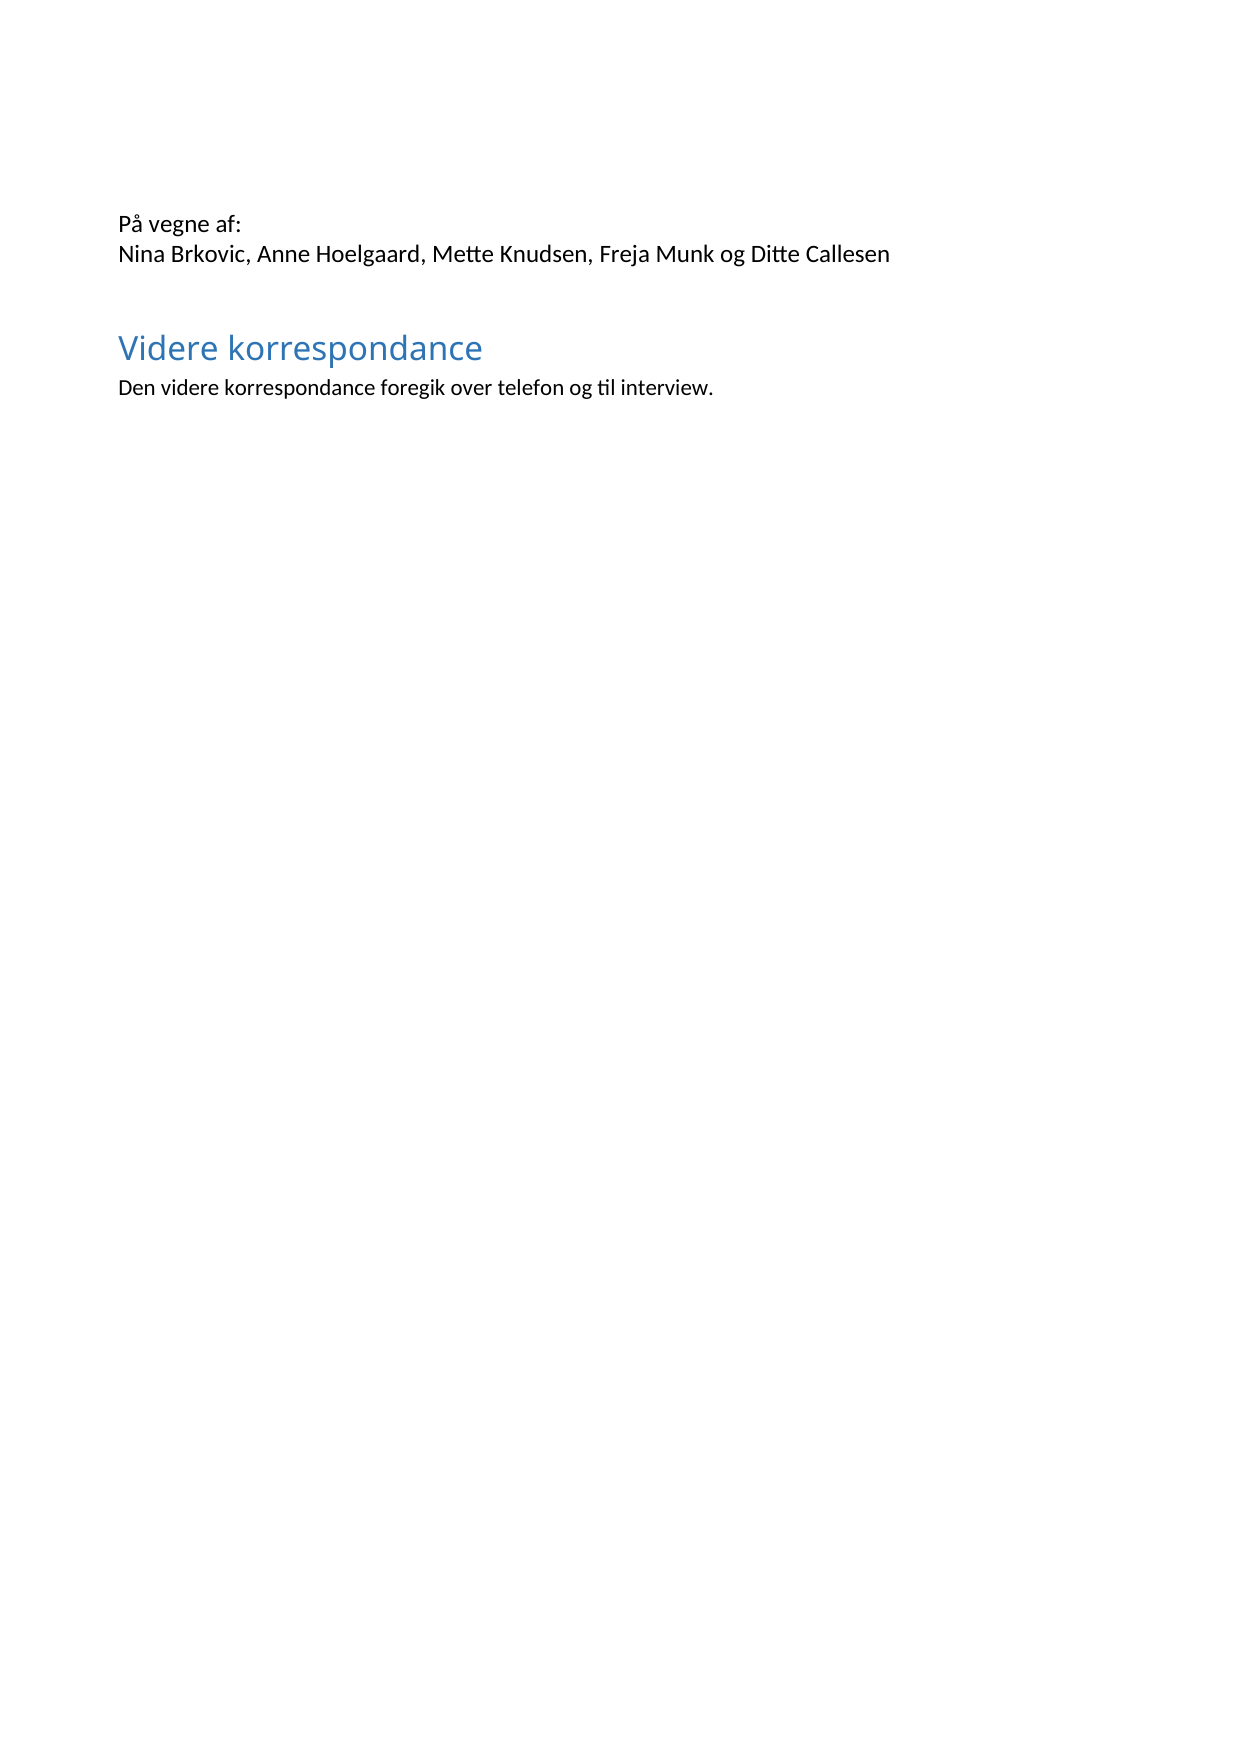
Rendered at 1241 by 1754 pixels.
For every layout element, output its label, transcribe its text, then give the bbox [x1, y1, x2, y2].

text Den videre korrespondance foregik over telefon og til interview. [118, 373, 1122, 401]
text På vegne af: Nina Brkovic, Anne Hoelgaard, Mette Knudsen, Freja Munk og Ditte Callesen [118, 208, 1122, 269]
subtitle Videre korrespondance [118, 324, 1122, 370]
